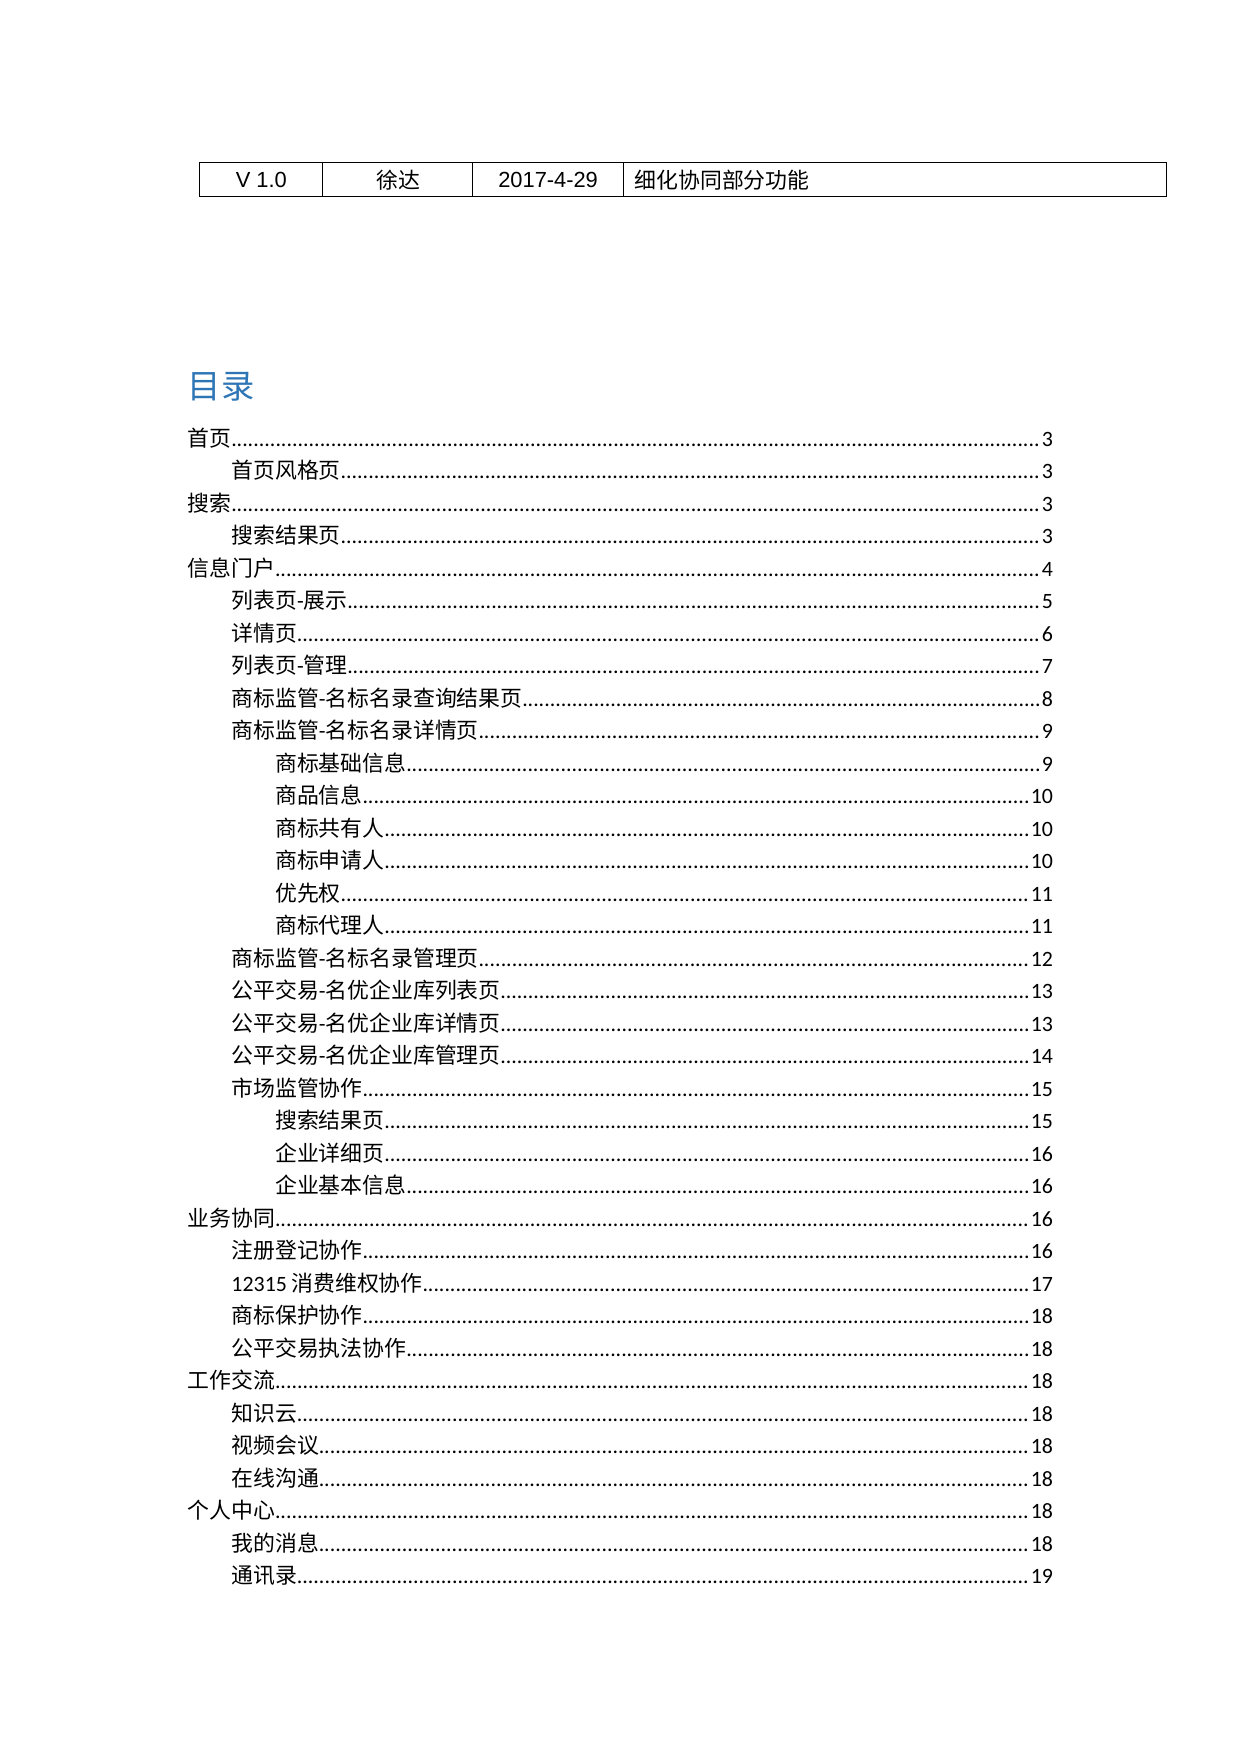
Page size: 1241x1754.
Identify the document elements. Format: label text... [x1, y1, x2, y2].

table_cell V 1.0 [200, 163, 322, 196]
table_cell 徐达 [323, 163, 472, 196]
table_cell 细化协同部分功能 [624, 163, 1166, 196]
table_cell 2017-4-29 [473, 163, 623, 196]
